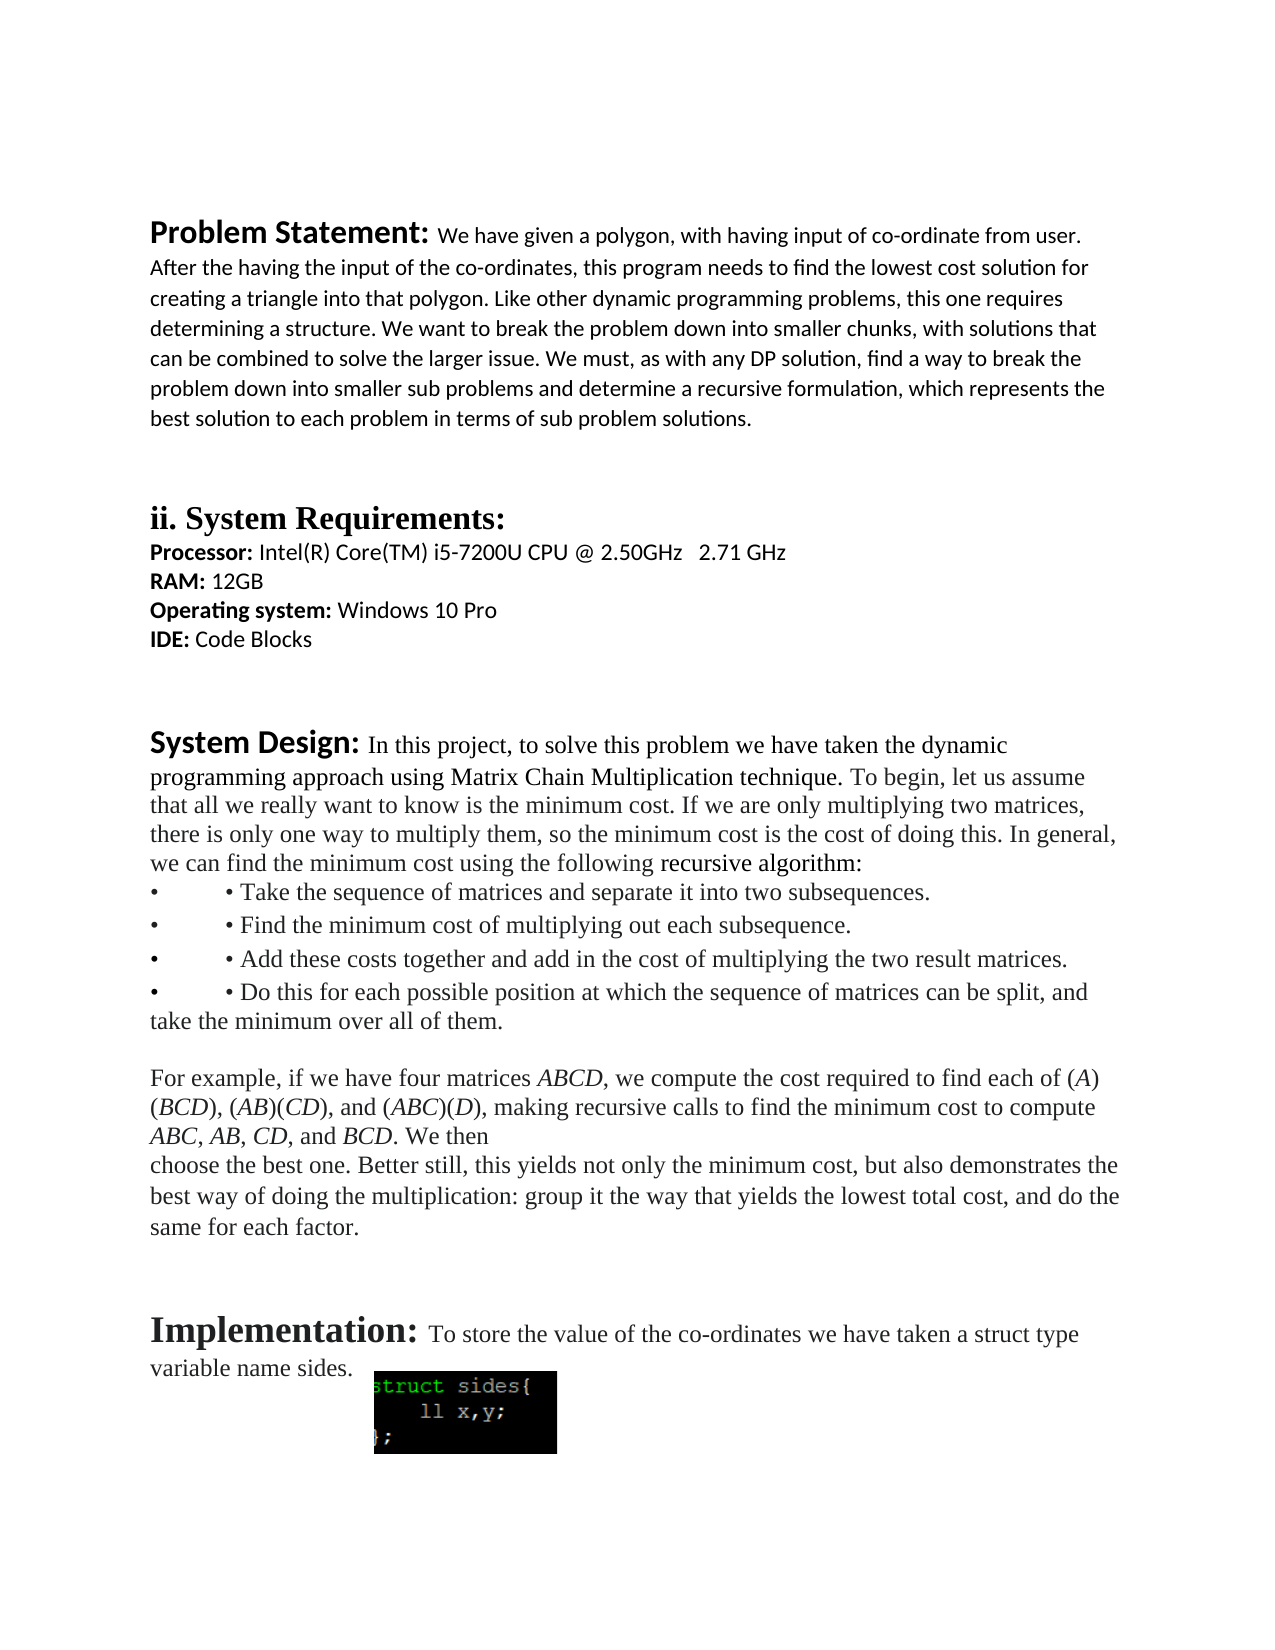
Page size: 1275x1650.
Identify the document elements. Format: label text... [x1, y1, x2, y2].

text RAM: 12GB [150, 566, 1125, 595]
text Processor: Intel(R) Core(TM) i5-7200U CPU @ 2.50GHz 2.71 GHz [150, 537, 1125, 566]
text IDE: Code Blocks [150, 624, 1125, 654]
text Implementation: To store the value of the co-ordinates we have taken a struct type variable name sides. [150, 1307, 1125, 1381]
text For example, if we have four matrices ABCD, we compute the cost required to find each of (A)(BCD), (AB)(CD), and (ABC)(D), making recursive calls to find the minimum cost to compute ABC, AB, CD, and BCD. We then [150, 1063, 1125, 1150]
text ii. System Requirements: [150, 498, 1125, 537]
picture [372, 1371, 557, 1452]
text Problem Statement: We have given a polygon, with having input of co-ordinate from user. After the having the input of the co-ordinates, this program needs to find the lowest cost solution for creating a triangle into that polygon. Like other dynamic programming problems, this one requires determining a structure. We want to break the problem down into smaller chunks, with solutions that can be combined to solve the larger issue. We must, as with any DP solution, find a way to break the problem down into smaller sub problems and determine a recursive formulation, which represents the best solution to each problem in terms of sub problem solutions. [150, 211, 1125, 433]
list • Do this for each possible position at which the sequence of matrices can be split, and take the minimum over all of them. [150, 977, 1125, 1035]
text System Design: In this project, to solve this problem we have taken the dynamic programming approach using Matrix Chain Multiplication technique. To begin, let us assume that all we really want to know is the minimum cost. If we are only multiplying two matrices, there is only one way to multiply them, so the minimum cost is the cost of doing this. In general, we can find the minimum cost using the following recursive algorithm: [150, 721, 1125, 877]
list • Add these costs together and add in the cost of multiplying the two result matrices. [150, 944, 1125, 972]
text Operating system: Windows 10 Pro [150, 595, 1125, 624]
list • Take the sequence of matrices and separate it into two subsequences. [150, 877, 1125, 905]
list • Find the minimum cost of multiplying out each subsequence. [150, 910, 1125, 939]
text choose the best one. Better still, this yields not only the minimum cost, but also demonstrates the best way of doing the multiplication: group it the way that yields the lowest total cost, and do the same for each factor. [150, 1150, 1125, 1241]
